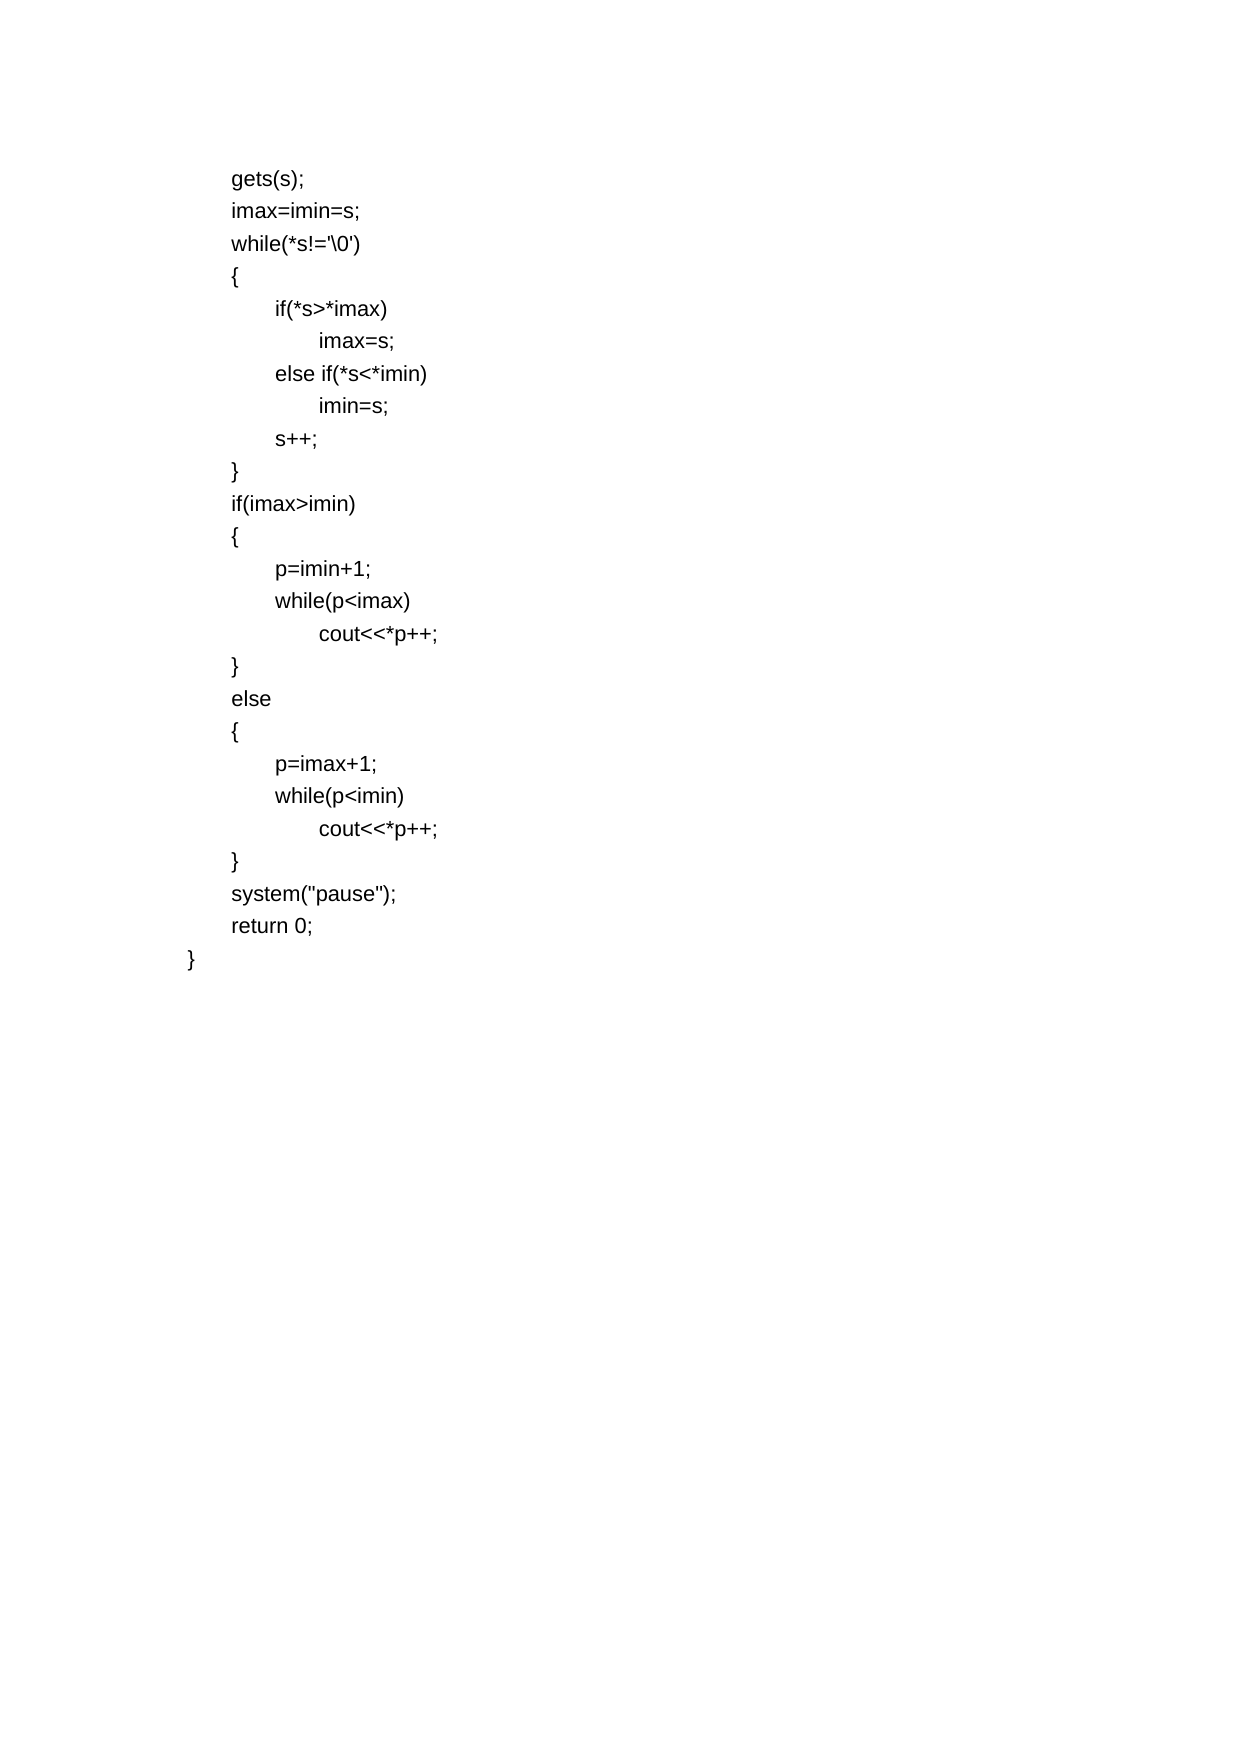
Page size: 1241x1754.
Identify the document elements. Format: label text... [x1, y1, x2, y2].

text imax=s; [187, 324, 1053, 357]
text imax=imin=s; [187, 194, 1053, 227]
text else [187, 682, 1053, 714]
text if(*s>*imax) [187, 292, 1053, 324]
text { [187, 259, 1053, 292]
text system("pause"); [187, 877, 1053, 909]
text } [187, 844, 1053, 877]
text while(p<imin) [187, 779, 1053, 812]
text return 0; [187, 909, 1053, 942]
text gets(s); [187, 162, 1053, 194]
text p=imin+1; [187, 552, 1053, 584]
text cout<<*p++; [187, 812, 1053, 844]
text p=imax+1; [187, 747, 1053, 779]
text { [187, 714, 1053, 747]
text imin=s; [187, 389, 1053, 422]
text else if(*s<*imin) [187, 357, 1053, 389]
text } [187, 649, 1053, 682]
text s++; [187, 422, 1053, 454]
text cout<<*p++; [187, 617, 1053, 649]
text { [187, 519, 1053, 552]
text if(imax>imin) [187, 487, 1053, 519]
text } [187, 454, 1053, 487]
text } [187, 942, 1053, 974]
text while(*s!='\0') [187, 227, 1053, 259]
text while(p<imax) [187, 584, 1053, 617]
